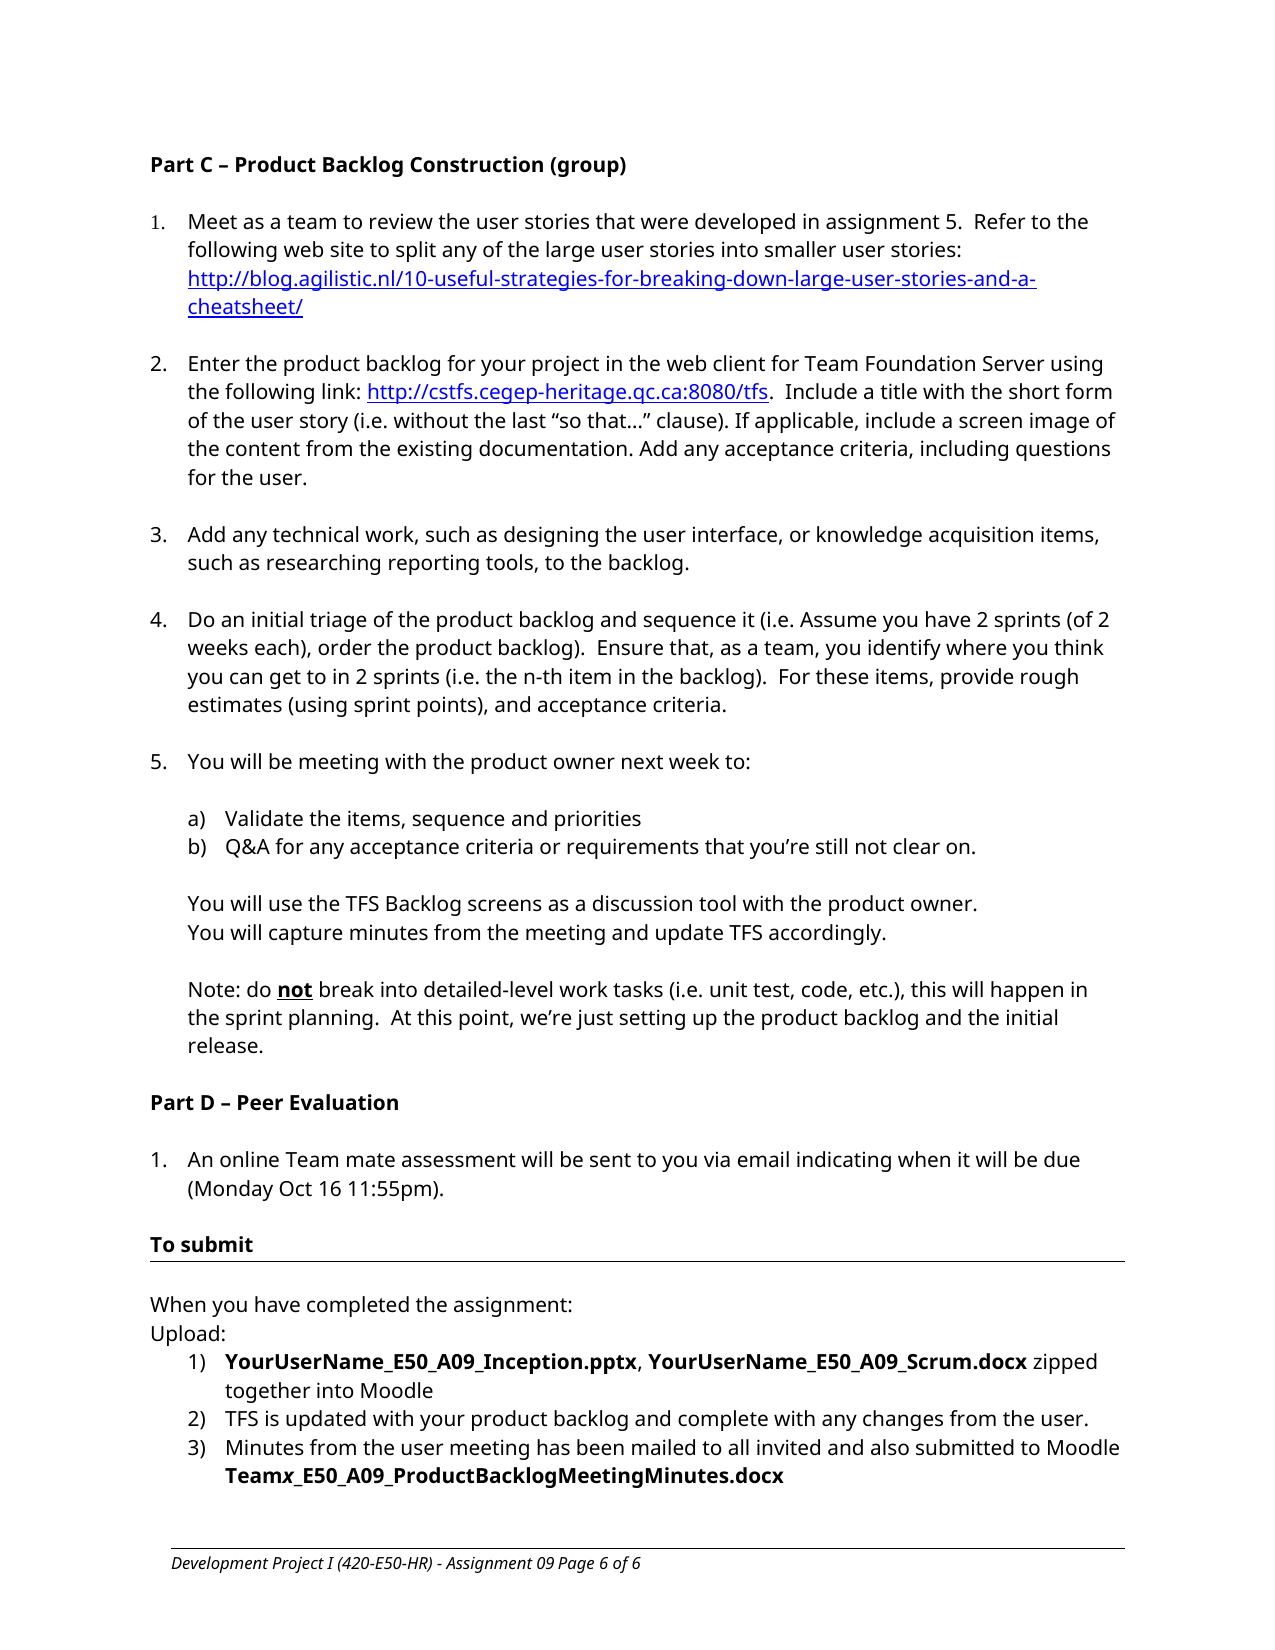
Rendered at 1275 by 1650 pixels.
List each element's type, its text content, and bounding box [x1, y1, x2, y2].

list TFS is updated with your product backlog and complete with any changes from the user. [187, 1404, 1125, 1433]
list An online Team mate assessment will be sent to you via email indicating when it will be due (Monday Oct 16 11:55pm). [150, 1145, 1125, 1202]
list YourUserName_E50_A09_Inception.pptx, YourUserName_E50_A09_Scrum.docx zipped together into Moodle [187, 1347, 1125, 1404]
text Part C – Product Backlog Construction (group) [150, 150, 1125, 178]
text Part D – Peer Evaluation [150, 1088, 1125, 1117]
list Do an initial triage of the product backlog and sequence it (i.e. Assume you have 2 sprints (of 2 weeks each), order the product backlog). Ensure that, as a team, you identify where you think you can get to in 2 sprints (i.e. the n-th item in the backlog). For these items, provide rough estimates (using sprint points), and acceptance criteria. [150, 605, 1125, 719]
list Add any technical work, such as designing the user interface, or knowledge acquisition items, such as researching reporting tools, to the backlog. [150, 520, 1125, 577]
text You will capture minutes from the meeting and update TFS accordingly. [187, 918, 1125, 946]
list You will be meeting with the product owner next week to: [150, 747, 1125, 776]
text Note: do not break into detailed-level work tasks (i.e. unit test, code, etc.), this will happen in the sprint planning. At this point, we’re just setting up the product backlog and the initial release. [187, 975, 1125, 1060]
text To submit [150, 1231, 1125, 1261]
text You will use the TFS Backlog screens as a discussion tool with the product owner. [187, 889, 1125, 918]
list Meet as a team to review the user stories that were developed in assignment 5. Refer to the following web site to split any of the large user stories into smaller user stories: http://blog.agilistic.nl/10-useful-strategies-for-breaking-down-large-user-stories-and-a-cheatsheet/ [150, 207, 1125, 321]
list Q&A for any acceptance criteria or requirements that you’re still not clear on. [187, 832, 1125, 861]
list Enter the product backlog for your project in the web client for Team Foundation Server using the following link: http://cstfs.cegep-heritage.qc.ca:8080/tfs. Include a title with the short form of the user story (i.e. without the last “so that…” clause). If applicable, include a screen image of the content from the existing documentation. Add any acceptance criteria, including questions for the user. [150, 349, 1125, 491]
list Validate the items, sequence and priorities [187, 804, 1125, 832]
text When you have completed the assignment: [150, 1291, 1125, 1319]
list Minutes from the user meeting has been mailed to all invited and also submitted to Moodle Teamx_E50_A09_ProductBacklogMeetingMinutes.docx [187, 1433, 1125, 1490]
text Upload: [150, 1319, 1125, 1347]
